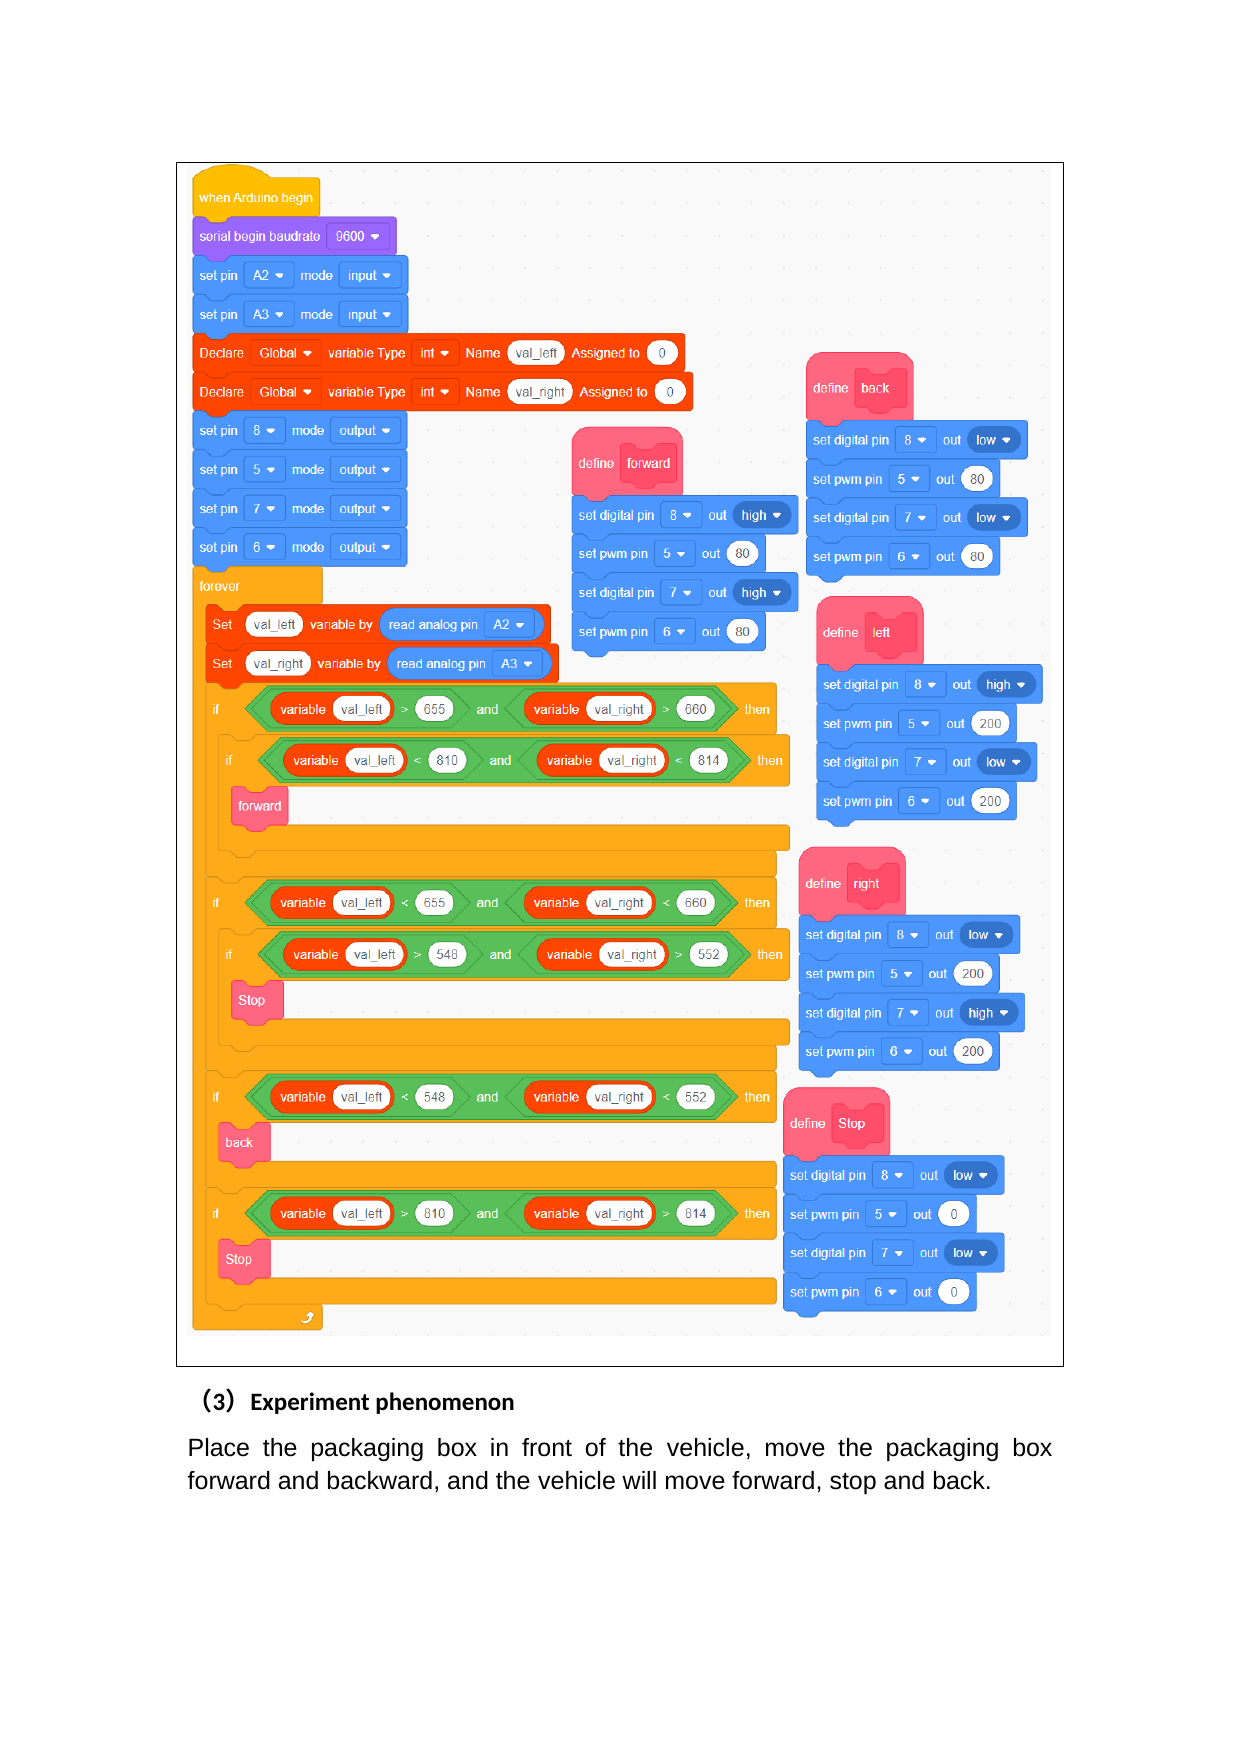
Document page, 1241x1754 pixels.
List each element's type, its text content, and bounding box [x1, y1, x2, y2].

table_header [177, 163, 1063, 1366]
list Experiment phenomenon [187, 1367, 1053, 1432]
list Place the packaging box in front of the vehicle, move the packaging box forward and backward, and the vehicle will move forward, stop and back. [187, 1432, 1053, 1497]
picture [187, 163, 1052, 1336]
